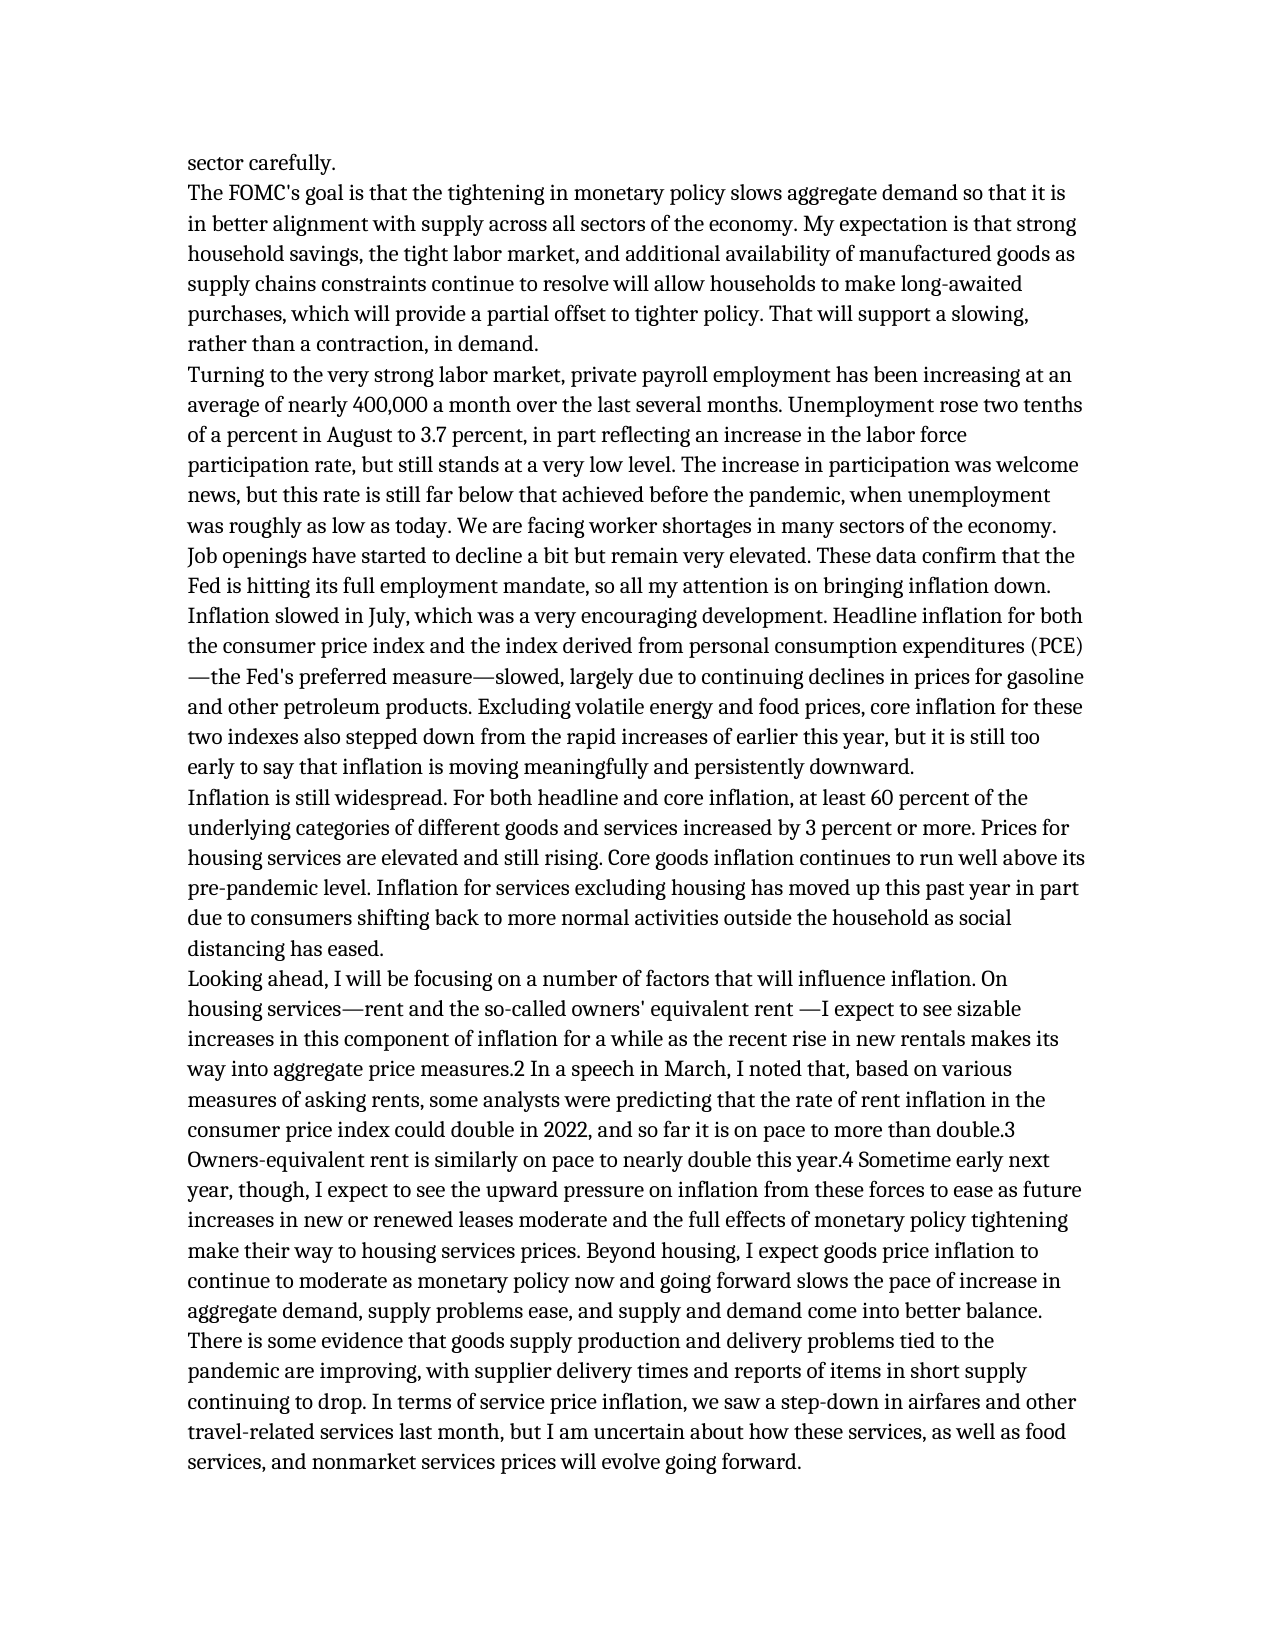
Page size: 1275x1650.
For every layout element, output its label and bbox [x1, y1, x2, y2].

text [187, 150, 1087, 1475]
